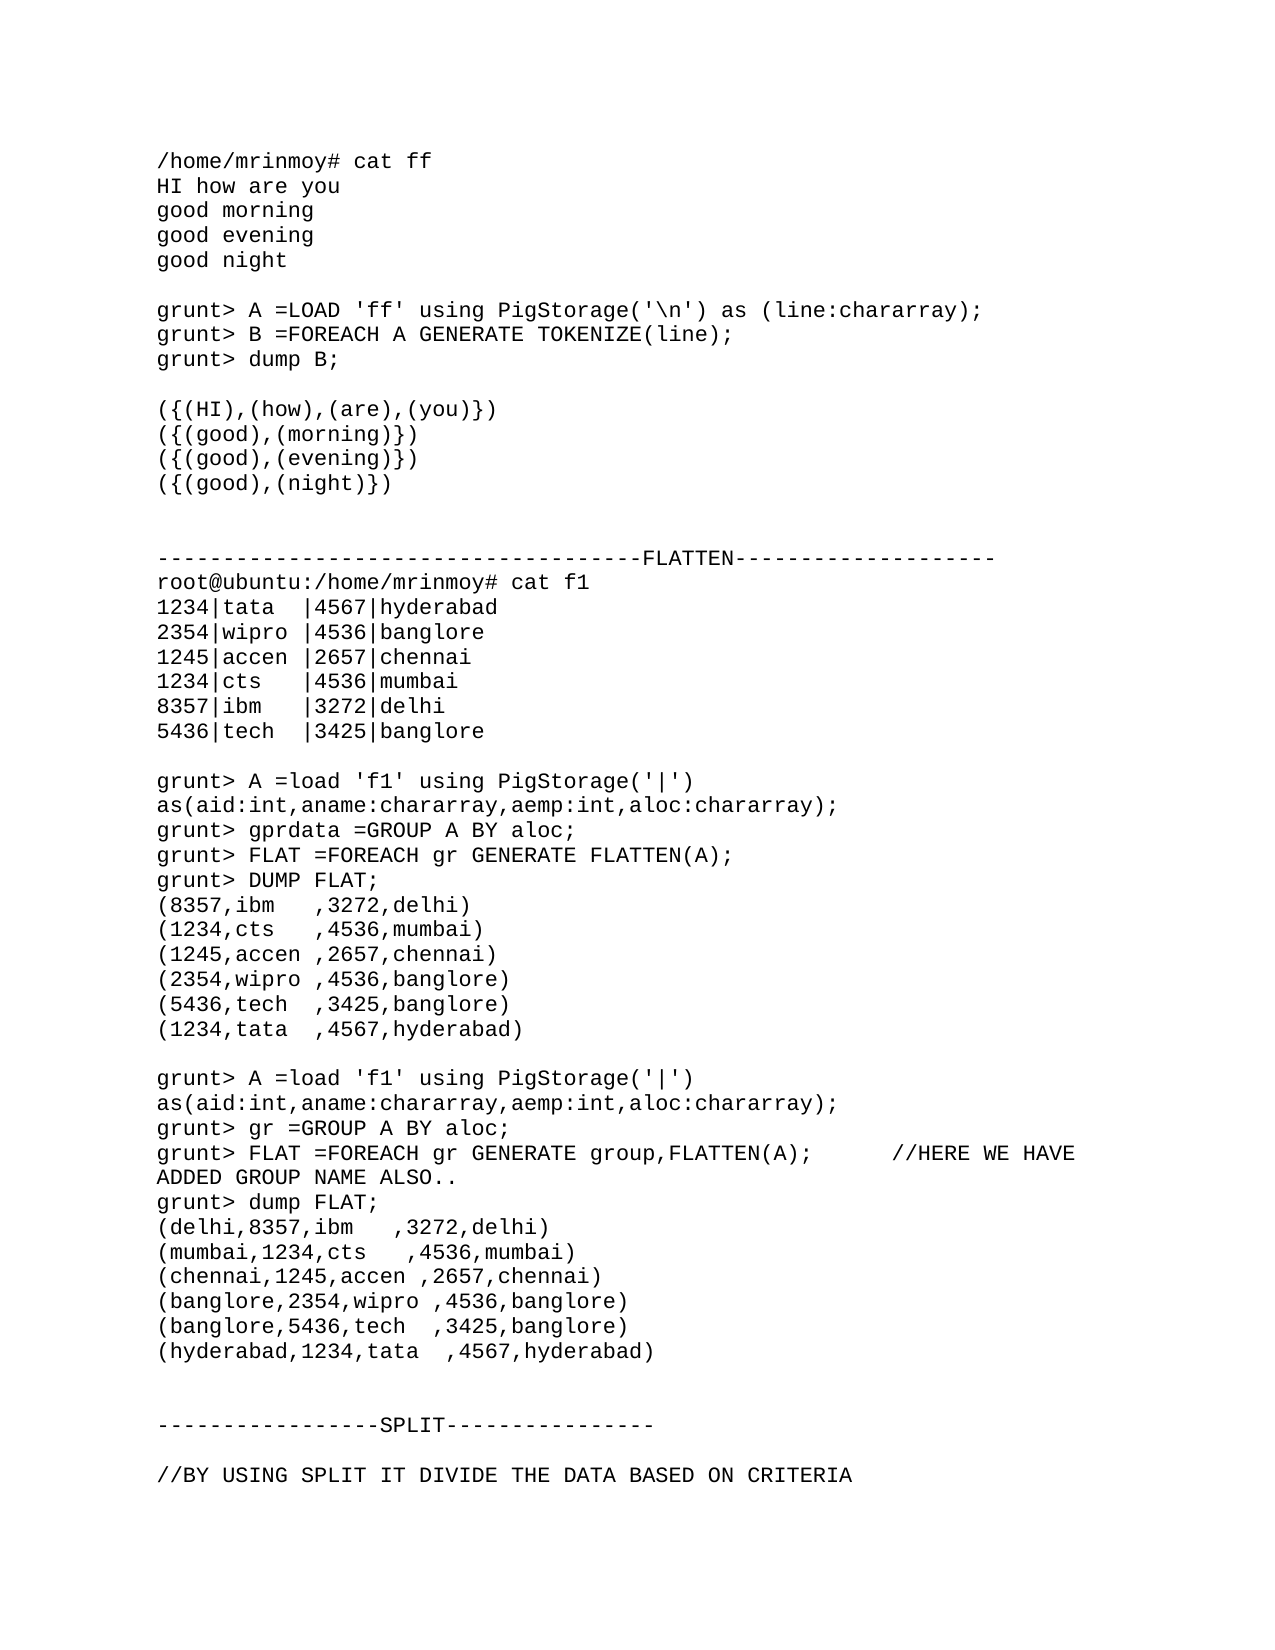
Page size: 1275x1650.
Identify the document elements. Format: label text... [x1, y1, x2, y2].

text (5436,tech ,3425,banglore) [156, 993, 1118, 1018]
text grunt> B =FOREACH A GENERATE TOKENIZE(line); [156, 323, 1118, 348]
text grunt> dump FLAT; [156, 1191, 1118, 1216]
text grunt> FLAT =FOREACH gr GENERATE group,FLATTEN(A); //HERE WE HAVE ADDED GROUP NAME ALSO.. [156, 1142, 1118, 1191]
text ({(good),(evening)}) [156, 447, 1118, 472]
text 1234|tata |4567|hyderabad [156, 596, 1118, 621]
text //BY USING SPLIT IT DIVIDE THE DATA BASED ON CRITERIA [156, 1464, 1118, 1489]
text grunt> DUMP FLAT; [156, 869, 1118, 894]
text grunt> gr =GROUP A BY aloc; [156, 1117, 1118, 1142]
text grunt> gprdata =GROUP A BY aloc; [156, 819, 1118, 844]
text (8357,ibm ,3272,delhi) [156, 894, 1118, 918]
text 2354|wipro |4536|banglore [156, 621, 1118, 646]
text (banglore,2354,wipro ,4536,banglore) [156, 1290, 1118, 1315]
text 1245|accen |2657|chennai [156, 646, 1118, 671]
text good night [156, 249, 1118, 274]
text grunt> dump B; [156, 348, 1118, 373]
text ({(good),(night)}) [156, 472, 1118, 497]
text HI how are you [156, 175, 1118, 199]
text 5436|tech |3425|banglore [156, 720, 1118, 745]
text -------------------------------------FLATTEN-------------------- [156, 547, 1118, 571]
text ({(good),(morning)}) [156, 423, 1118, 447]
text (hyderabad,1234,tata ,4567,hyderabad) [156, 1340, 1118, 1365]
text /home/mrinmoy# cat ff [156, 150, 1118, 175]
text 1234|cts |4536|mumbai [156, 671, 1118, 695]
text grunt> A =load 'f1' using PigStorage('|') as(aid:int,aname:chararray,aemp:int,aloc:chararray); [156, 770, 1118, 819]
text root@ubuntu:/home/mrinmoy# cat f1 [156, 571, 1118, 596]
text grunt> A =LOAD 'ff' using PigStorage('\n') as (line:chararray); [156, 299, 1118, 323]
text (1234,cts ,4536,mumbai) [156, 918, 1118, 943]
text good morning [156, 199, 1118, 224]
text (chennai,1245,accen ,2657,chennai) [156, 1266, 1118, 1290]
text 8357|ibm |3272|delhi [156, 695, 1118, 720]
text (delhi,8357,ibm ,3272,delhi) [156, 1216, 1118, 1241]
text (banglore,5436,tech ,3425,banglore) [156, 1315, 1118, 1340]
text (1245,accen ,2657,chennai) [156, 943, 1118, 968]
text -----------------SPLIT---------------- [156, 1414, 1118, 1439]
text grunt> FLAT =FOREACH gr GENERATE FLATTEN(A); [156, 844, 1118, 869]
text (1234,tata ,4567,hyderabad) [156, 1018, 1118, 1042]
text grunt> A =load 'f1' using PigStorage('|') as(aid:int,aname:chararray,aemp:int,aloc:chararray); [156, 1067, 1118, 1117]
text ({(HI),(how),(are),(you)}) [156, 398, 1118, 423]
text good evening [156, 224, 1118, 249]
text (mumbai,1234,cts ,4536,mumbai) [156, 1241, 1118, 1266]
text (2354,wipro ,4536,banglore) [156, 968, 1118, 993]
